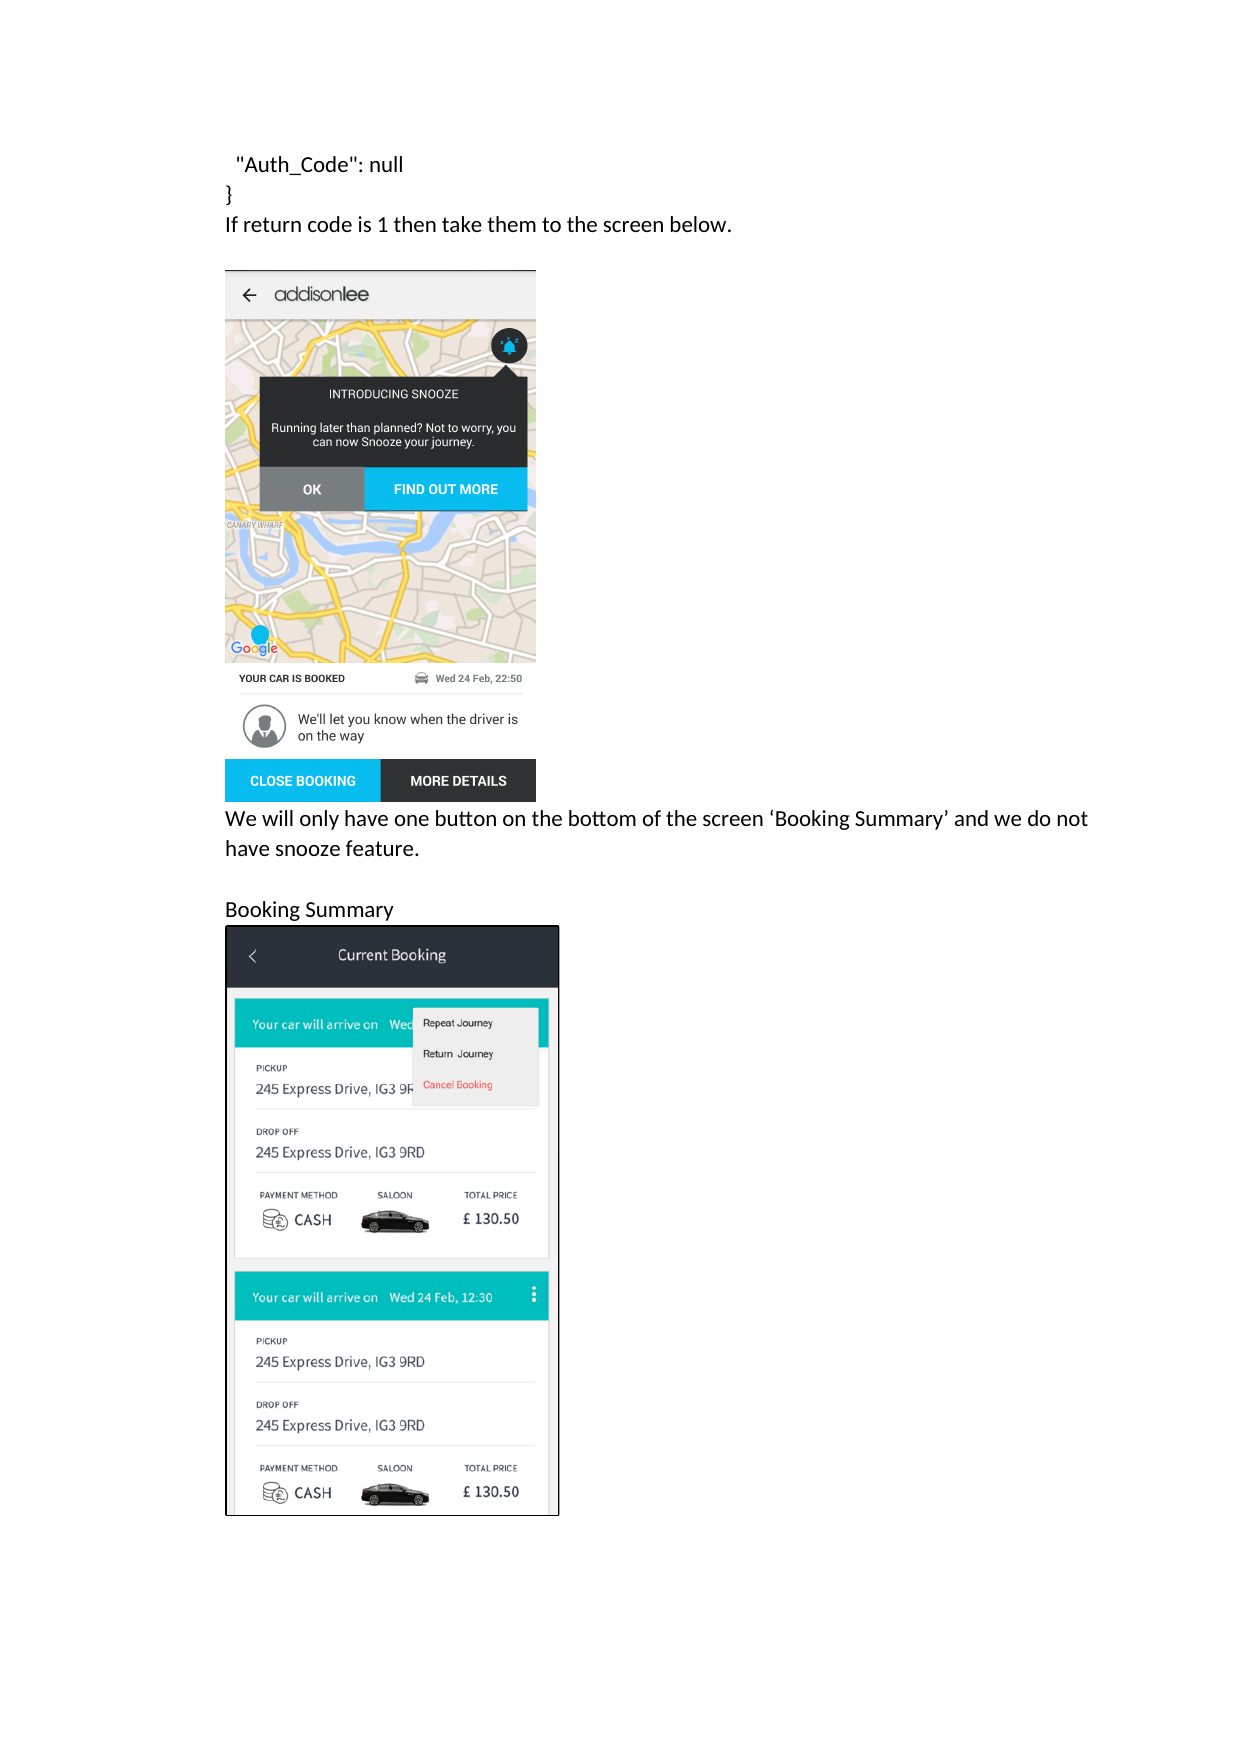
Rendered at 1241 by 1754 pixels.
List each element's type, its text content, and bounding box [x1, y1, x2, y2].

list } [225, 180, 1090, 208]
list If return code is 1 then take them to the screen below. [225, 210, 1090, 238]
picture [322, 777, 329, 785]
list "Auth_Code": null [225, 150, 1090, 178]
picture [225, 925, 560, 1516]
picture [225, 270, 536, 802]
picture [286, 776, 291, 785]
list Booking Summary [225, 895, 1090, 923]
list We will only have one button on the bottom of the screen ‘Booking Summary’ and we do not have snooze feature. [225, 804, 1090, 863]
